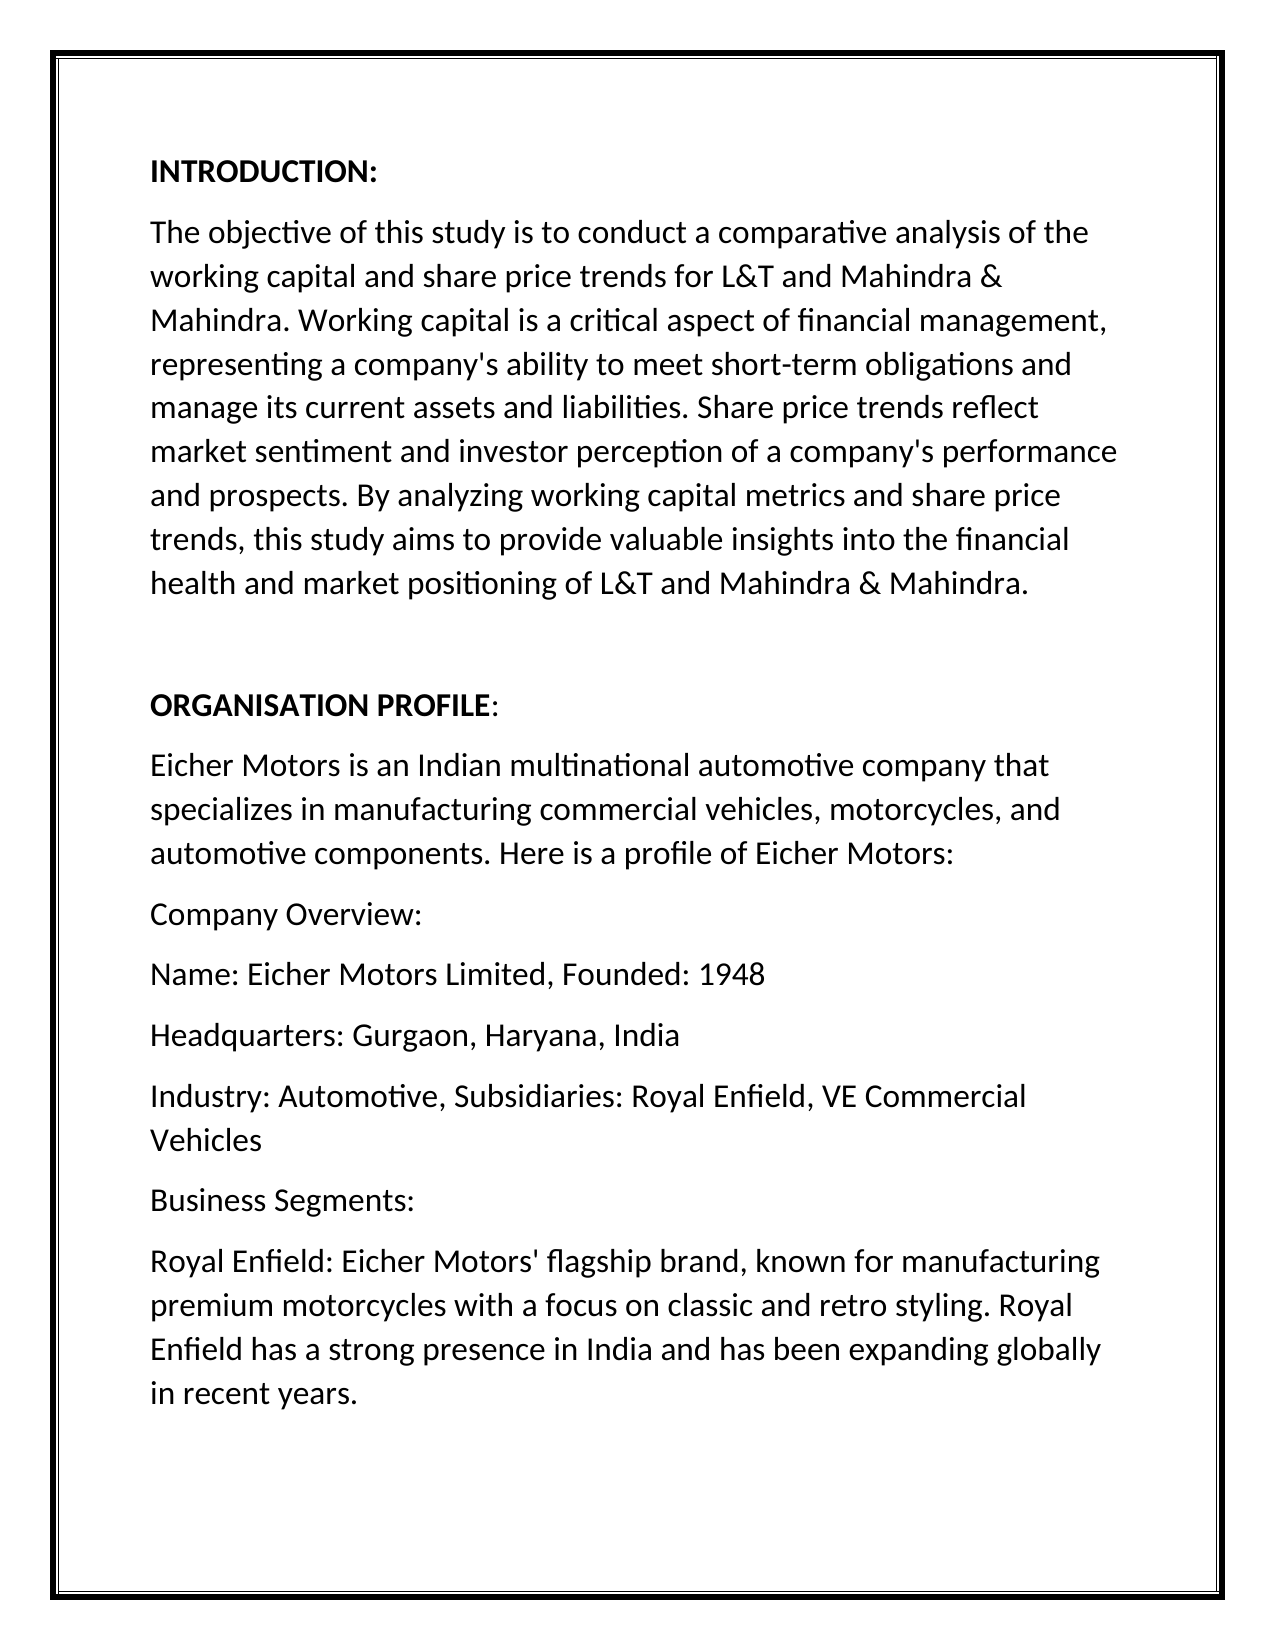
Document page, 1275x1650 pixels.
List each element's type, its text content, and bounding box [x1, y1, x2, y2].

text Headquarters: Gurgaon, Haryana, India [150, 1014, 1125, 1055]
text Name: Eicher Motors Limited, Founded: 1948 [150, 953, 1125, 994]
text Eicher Motors is an Indian multinational automotive company that specializes in manufacturing commercial vehicles, motorcycles, and automotive components. Here is a profile of Eicher Motors: [150, 744, 1125, 873]
text INTRODUCTION: [150, 150, 1125, 191]
text Royal Enfield: Eicher Motors' flagship brand, known for manufacturing premium motorcycles with a focus on classic and retro styling. Royal Enfield has a strong presence in India and has been expanding globally in recent years. [150, 1240, 1125, 1412]
text ORGANISATION PROFILE: [150, 683, 1125, 724]
text Company Overview: [150, 893, 1125, 933]
text The objective of this study is to conduct a comparative analysis of the working capital and share price trends for L&T and Mahindra & Mahindra. Working capital is a critical aspect of financial management, representing a company's ability to meet short-term obligations and manage its current assets and liabilities. Share price trends reflect market sentiment and investor perception of a company's performance and prospects. By analyzing working capital metrics and share price trends, this study aims to provide valuable insights into the financial health and market positioning of L&T and Mahindra & Mahindra. [150, 211, 1125, 603]
text Business Segments: [150, 1179, 1125, 1220]
text Industry: Automotive, Subsidiaries: Royal Enfield, VE Commercial Vehicles [150, 1074, 1125, 1159]
